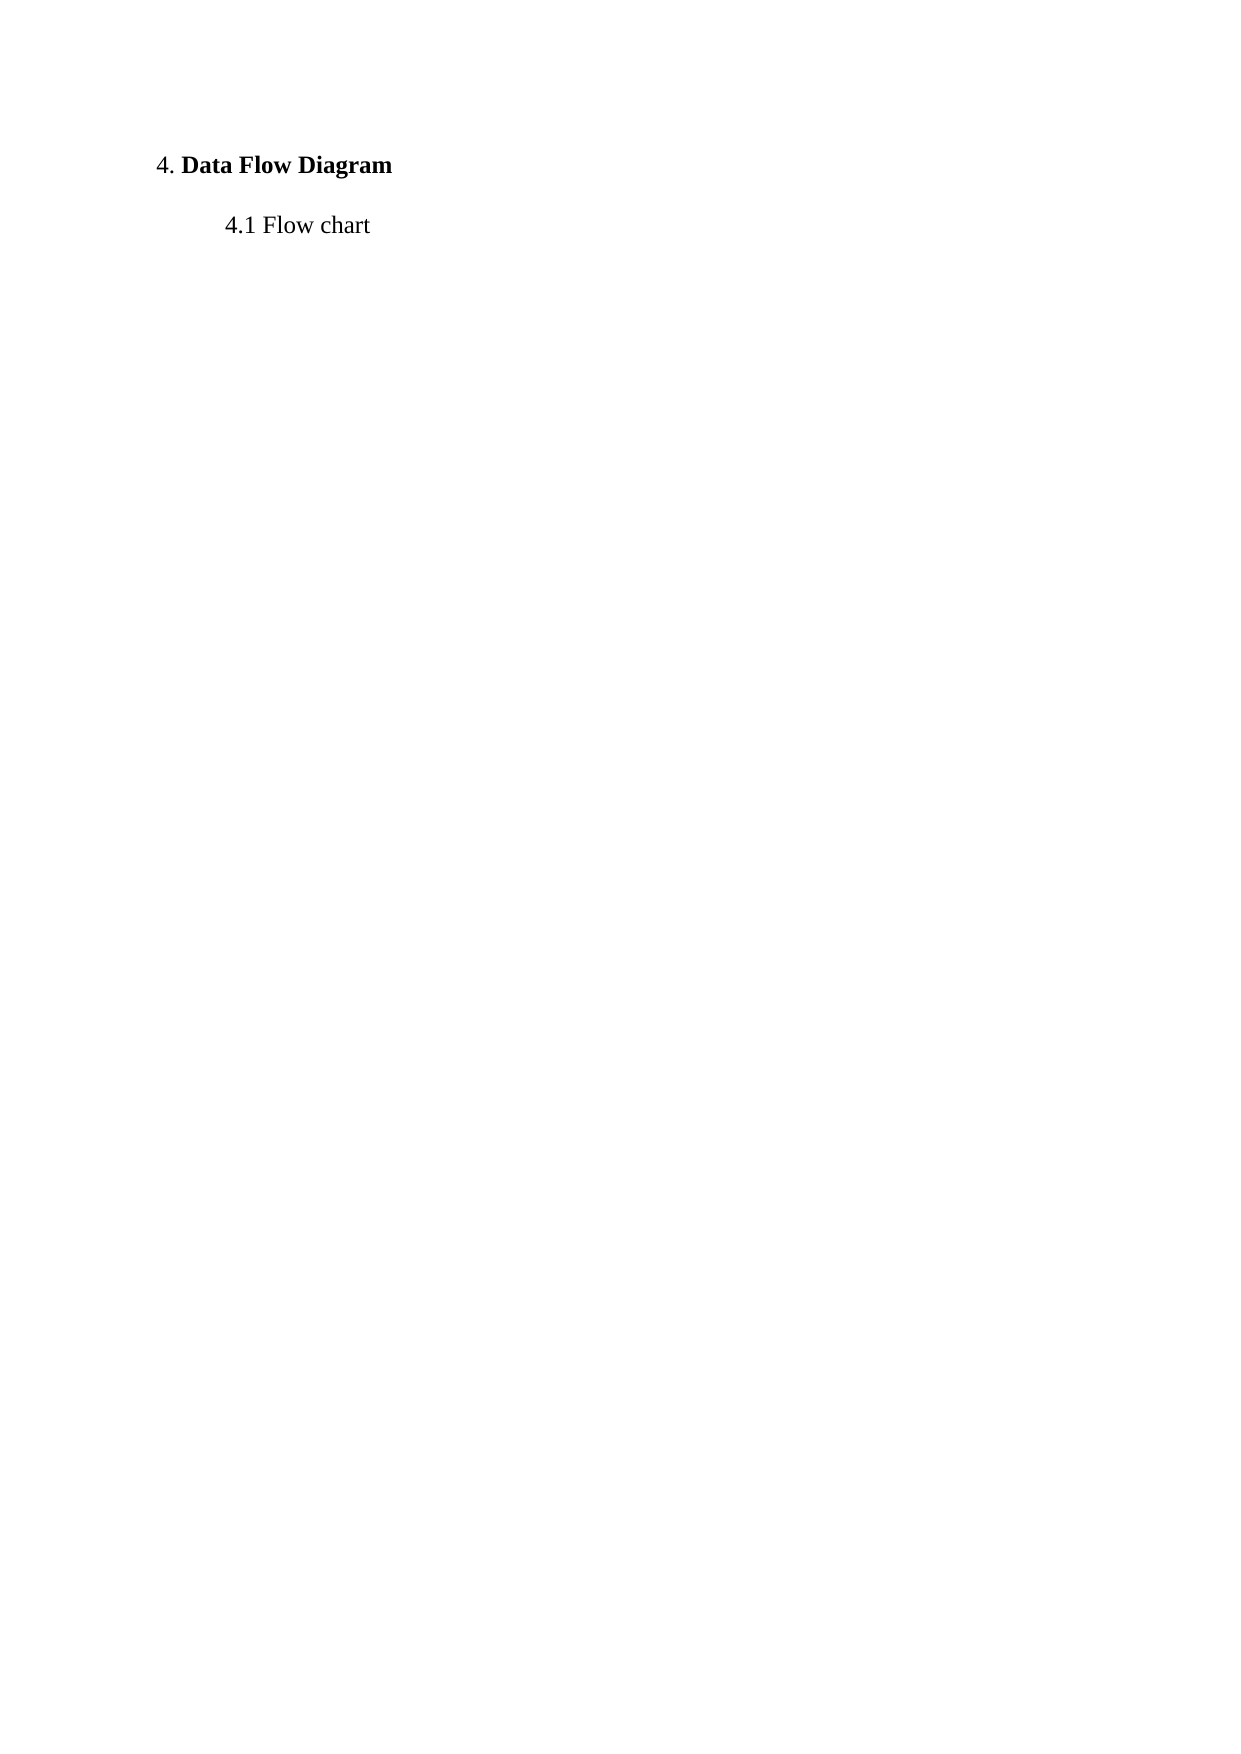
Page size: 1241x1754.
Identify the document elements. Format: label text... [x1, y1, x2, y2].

text 4.1 Flow chart [150, 210, 1090, 238]
text 4. Data Flow Diagram [150, 150, 1090, 179]
